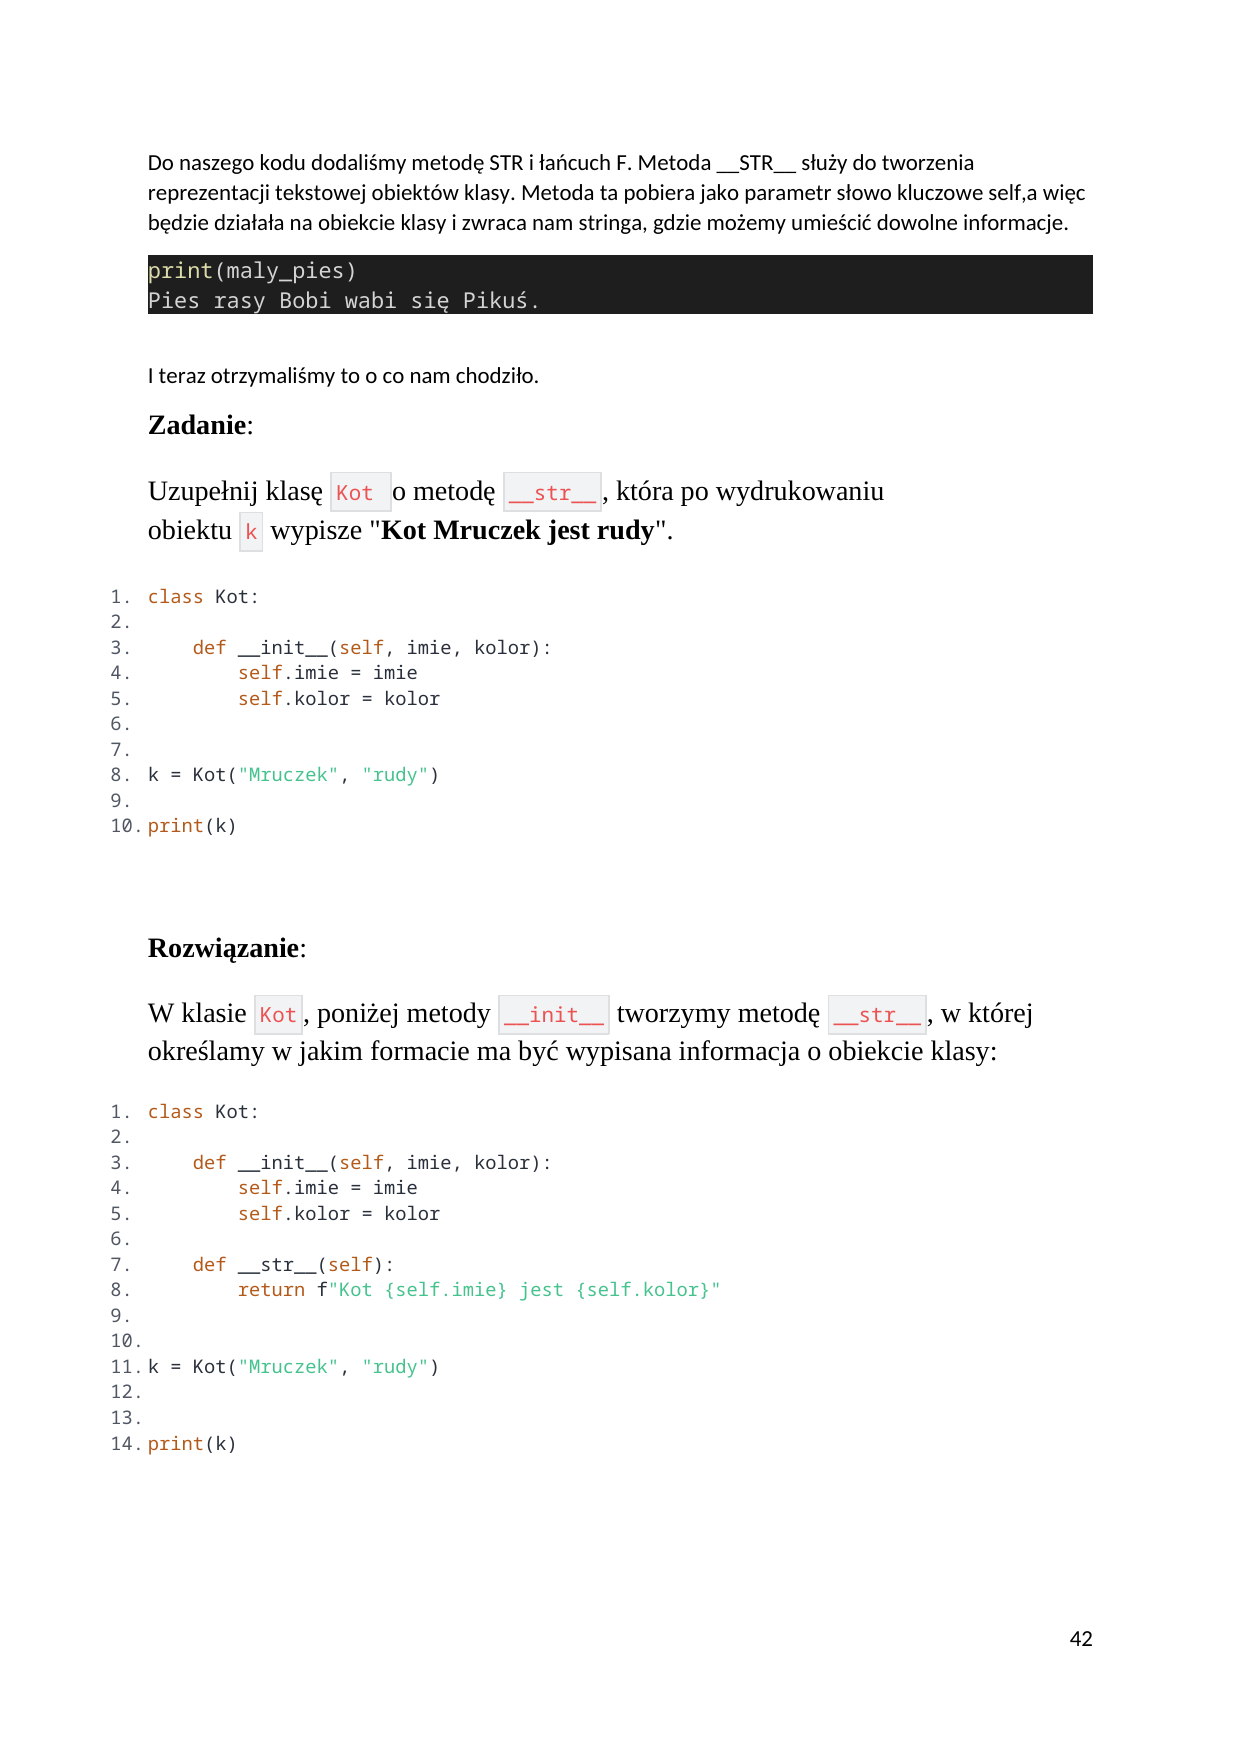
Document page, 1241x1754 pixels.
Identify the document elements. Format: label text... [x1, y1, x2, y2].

list self.imie = imie [110, 1175, 1093, 1200]
text Do naszego kodu dodaliśmy metodę STR i łańcuch F. Metoda __STR__ służy do tworzenia reprezentacji tekstowej obiektów klasy. Metoda ta pobiera jako parametr słowo kluczowe self,a więc będzie działała na obiekcie klasy i zwraca nam stringa, gdzie możemy umieścić dowolne informacje. [148, 148, 1093, 236]
list class Kot: [110, 1098, 1093, 1124]
text I teraz otrzymaliśmy to o co nam chodziło. [148, 361, 1093, 389]
list print(k) [110, 1430, 1093, 1455]
list return f"Kot {self.imie} jest {self.kolor}" [110, 1277, 1093, 1302]
list def __init__(self, imie, kolor): [110, 1149, 1093, 1175]
list def __init__(self, imie, kolor): [110, 634, 1093, 659]
text W klasie Kot, poniżej metody __init__ tworzymy metodę __str__, w której określamy w jakim formacie ma być wypisana informacja o obiekcie klasy: [148, 994, 1093, 1067]
text Zadanie: [148, 408, 1093, 441]
list self.kolor = kolor [110, 1200, 1093, 1226]
list k = Kot("Mruczek", "rudy") [110, 762, 1093, 787]
list class Kot: [110, 583, 1093, 608]
text Pies rasy Bobi wabi się Pikuś. [148, 285, 1093, 314]
text Uzupełnij klasę Kot o metodę __str__, która po wydrukowaniu obiektu k wypisze "Kot Mruczek jest rudy". [148, 472, 1093, 552]
text print(maly_pies) [148, 255, 1093, 285]
list self.imie = imie [110, 659, 1093, 685]
list self.kolor = kolor [110, 685, 1093, 711]
list k = Kot("Mruczek", "rudy") [110, 1353, 1093, 1379]
list print(k) [110, 813, 1093, 838]
text Rozwiązanie: [148, 931, 1093, 963]
list def __str__(self): [110, 1251, 1093, 1277]
